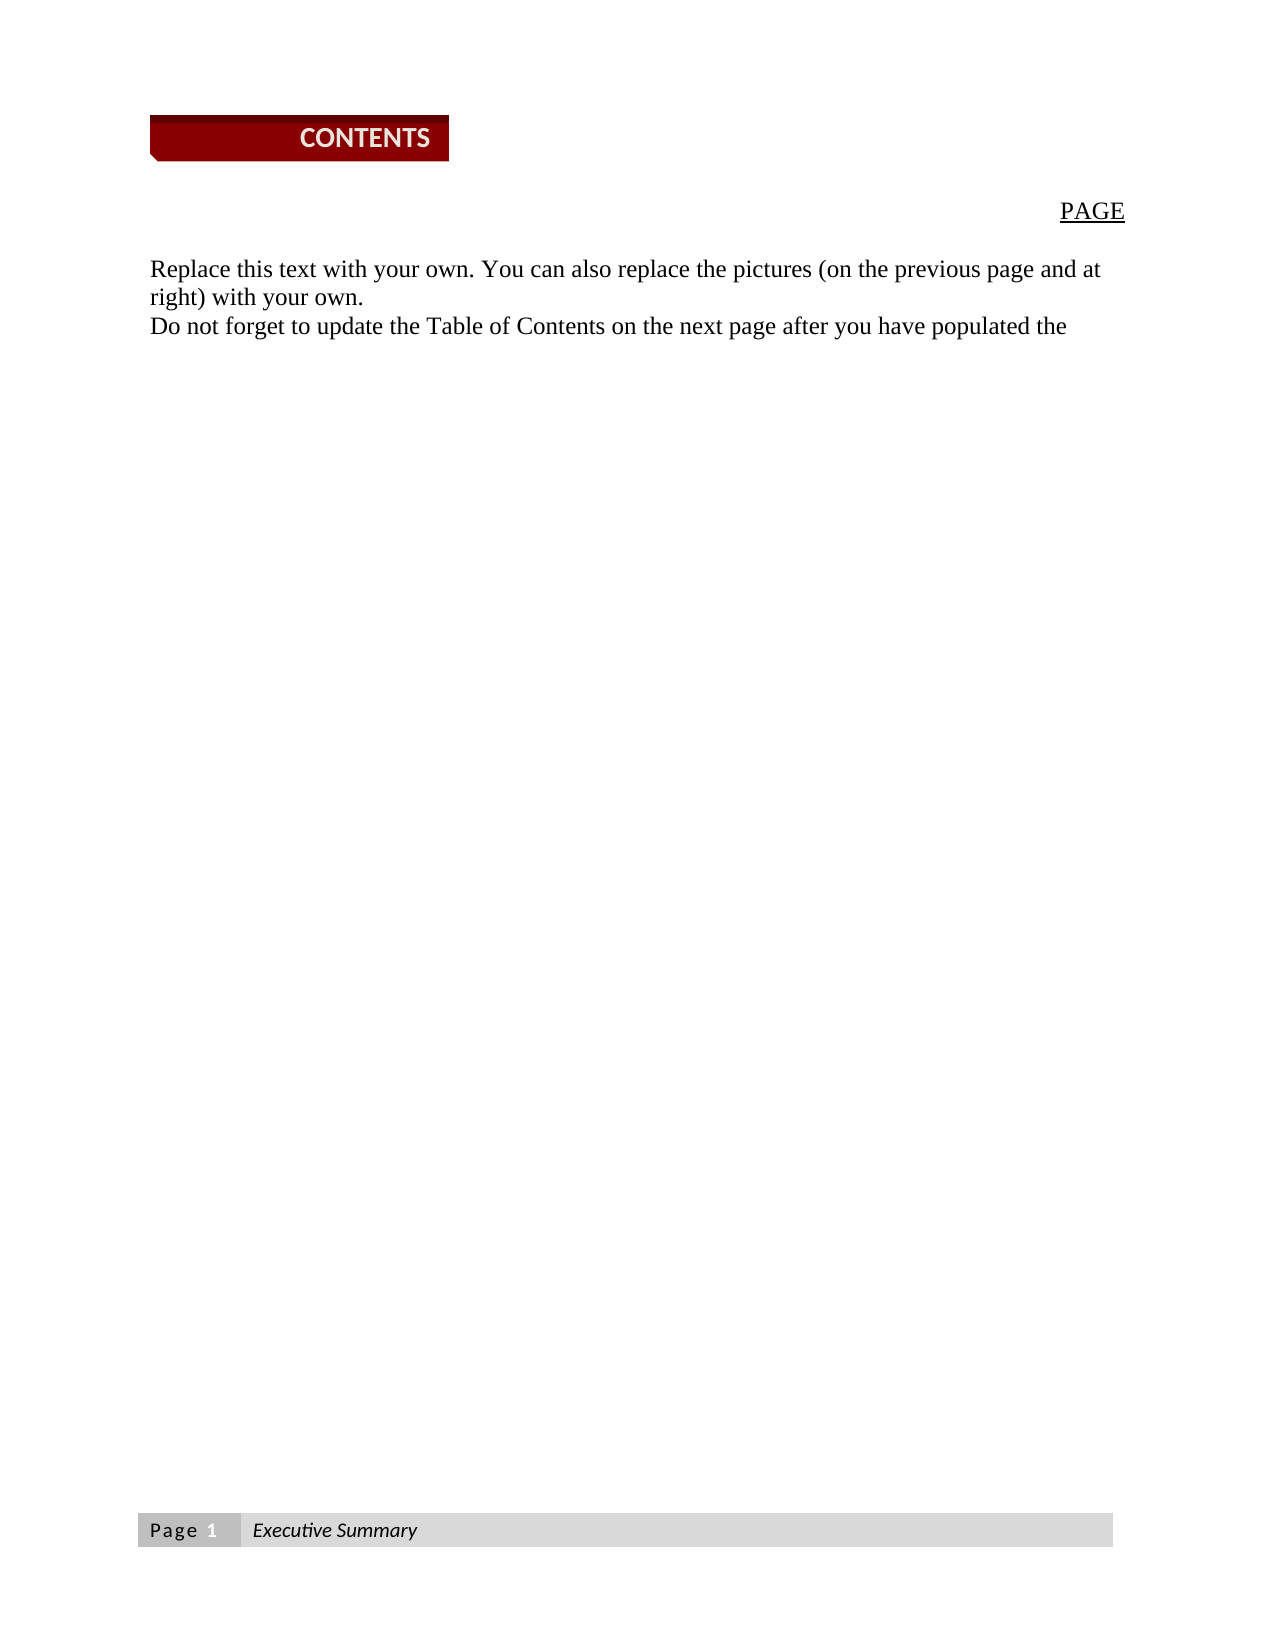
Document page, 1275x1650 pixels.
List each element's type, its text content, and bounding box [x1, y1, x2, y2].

text Do not forget to update the Table of Contents on the next page after you have populated the [150, 311, 1125, 340]
text Replace this text with your own. You can also replace the pictures (on the previous page and at right) with your own. [150, 254, 1125, 311]
text PAGE [150, 196, 1125, 225]
